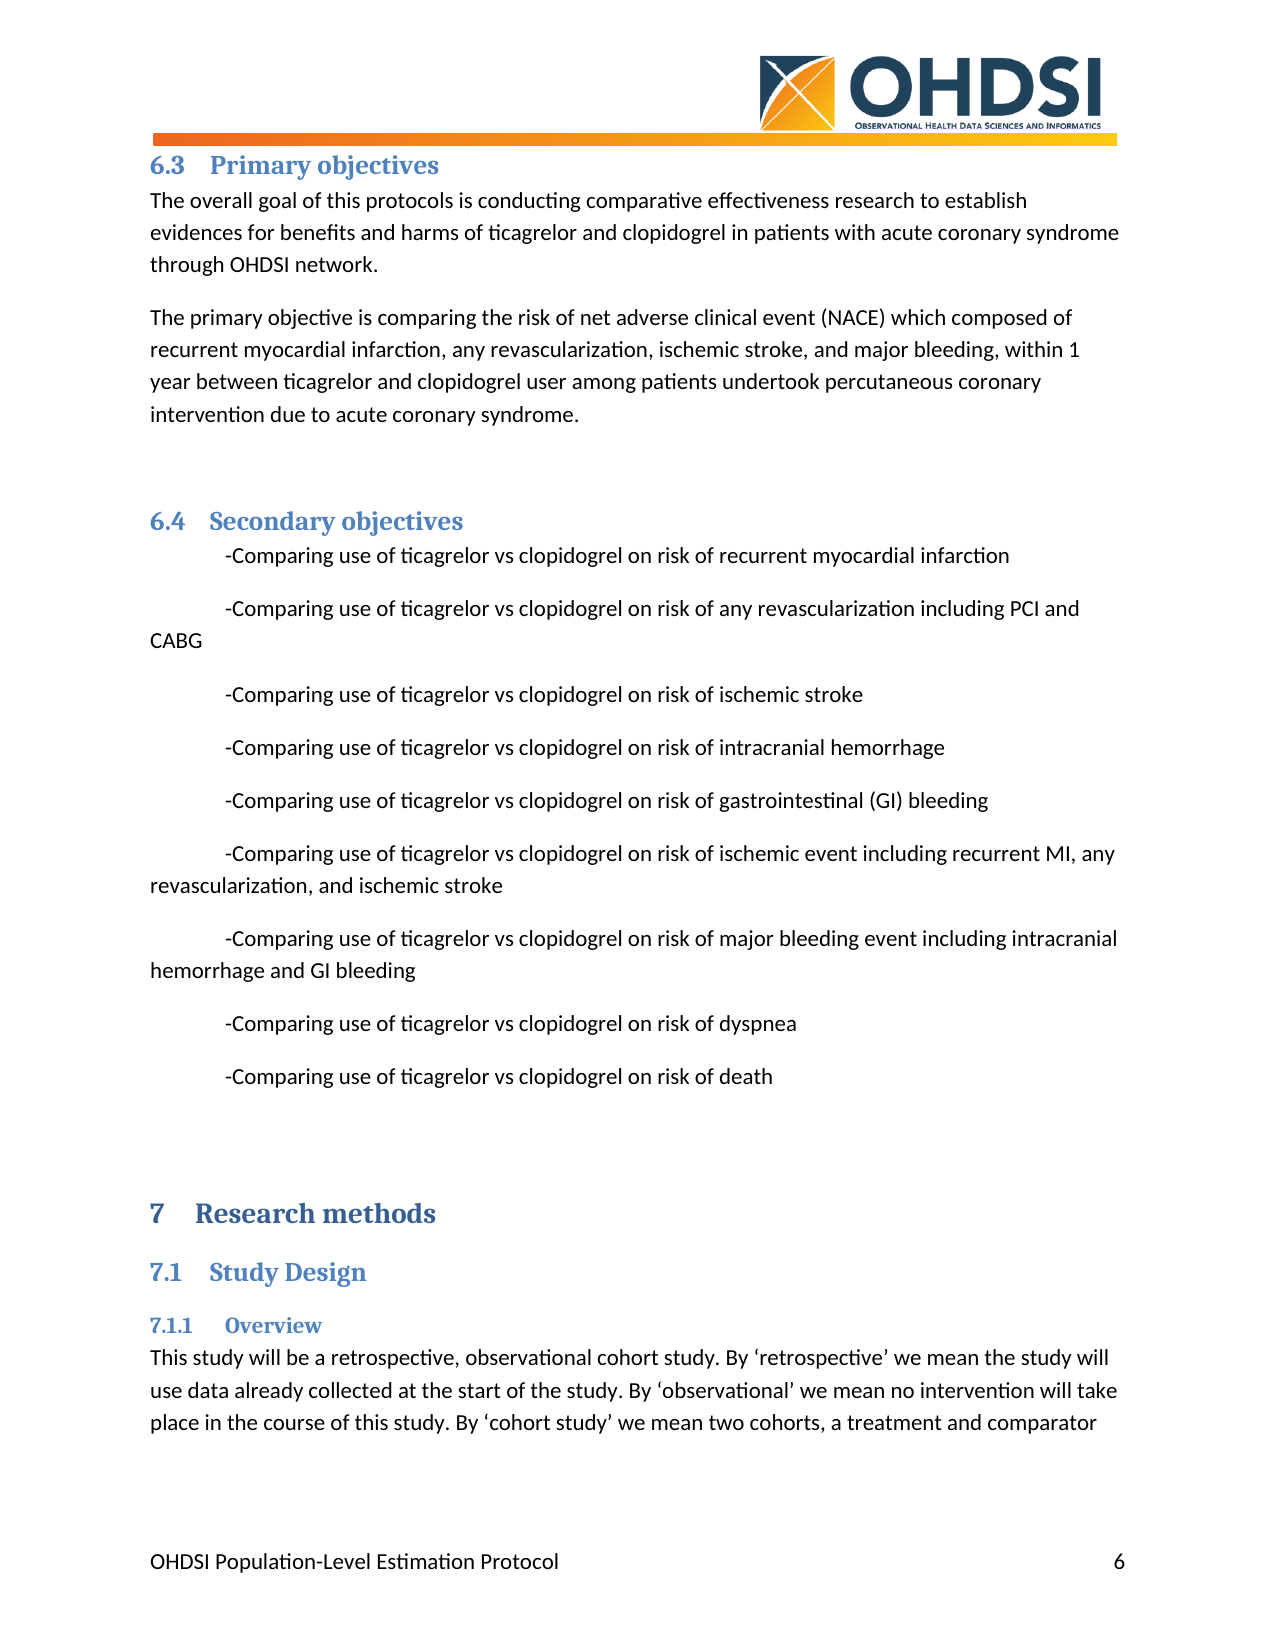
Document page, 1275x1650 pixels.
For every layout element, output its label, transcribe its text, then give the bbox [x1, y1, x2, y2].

text -Comparing use of ticagrelor vs clopidogrel on risk of major bleeding event including intracranial hemorrhage and GI bleeding [150, 924, 1125, 984]
text -Comparing use of ticagrelor vs clopidogrel on risk of intracranial hemorrhage [150, 733, 1125, 761]
subtitle Primary objectives [150, 150, 1125, 181]
text -Comparing use of ticagrelor vs clopidogrel on risk of any revascularization including PCI and CABG [150, 594, 1125, 655]
picture [742, 42, 1118, 145]
text -Comparing use of ticagrelor vs clopidogrel on risk of recurrent myocardial infarction [150, 541, 1125, 569]
text -Comparing use of ticagrelor vs clopidogrel on risk of gastrointestinal (GI) bleeding [150, 786, 1125, 814]
subtitle Research methods [150, 1197, 1125, 1231]
subtitle Overview [150, 1313, 1125, 1340]
text -Comparing use of ticagrelor vs clopidogrel on risk of ischemic event including recurrent MI, any revascularization, and ischemic stroke [150, 839, 1125, 899]
text -Comparing use of ticagrelor vs clopidogrel on risk of ischemic stroke [150, 680, 1125, 708]
subtitle Secondary objectives [150, 506, 1125, 537]
text -Comparing use of ticagrelor vs clopidogrel on risk of death [150, 1062, 1125, 1090]
subtitle Study Design [150, 1257, 1125, 1288]
text The primary objective is comparing the risk of net adverse clinical event (NACE) which composed of recurrent myocardial infarction, any revascularization, ischemic stroke, and major bleeding, within 1 year between ticagrelor and clopidogrel user among patients undertook percutaneous coronary intervention due to acute coronary syndrome. [150, 303, 1125, 428]
text -Comparing use of ticagrelor vs clopidogrel on risk of dyspnea [150, 1009, 1125, 1037]
